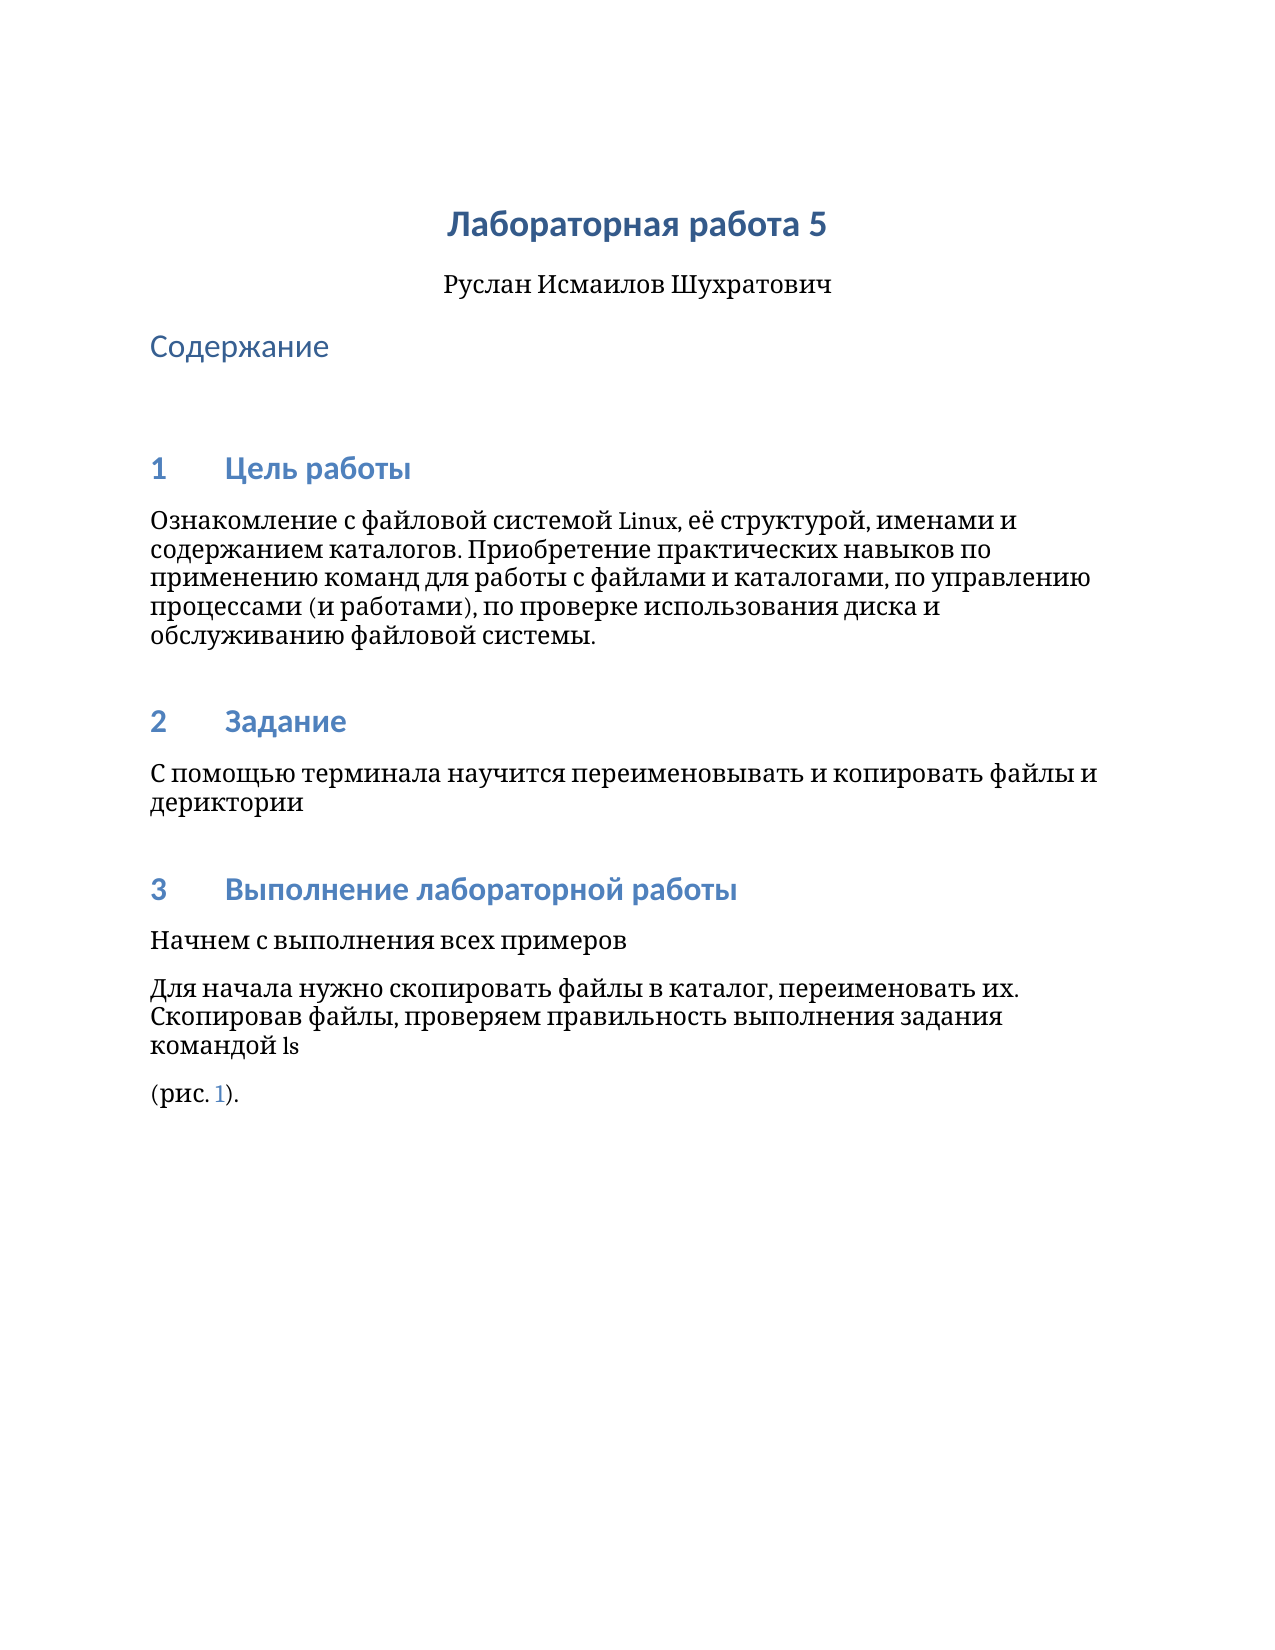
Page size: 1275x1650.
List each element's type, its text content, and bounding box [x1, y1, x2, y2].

text Ознакомление с файловой системой Linux, её структурой, именами и содержанием каталогов. Приобретение практических навыков по применению команд для работы с файлами и каталогами, по управлению процессами (и работами), по проверке использования диска и обслуживанию файловой системы. [150, 507, 1125, 651]
text (рис. 1). [150, 1079, 1125, 1108]
title Лабораторная работа 5 [150, 200, 1125, 246]
subtitle 1 Цель работы [150, 447, 1125, 488]
subtitle 3 Выполнение лабораторной работы [150, 867, 1125, 908]
text Руслан Исмаилов Шухратович [150, 271, 1125, 299]
text Начнем с выполнения всех примеров [150, 927, 1125, 956]
subtitle 2 Задание [150, 701, 1125, 741]
text С помощью терминала научится переименовывать и копировать файлы и дериктории [150, 760, 1125, 817]
text Для начала нужно скопировать файлы в каталог, переименовать их. Скопировав файлы, проверяем правильность выполнения задания командой ls [150, 974, 1125, 1061]
